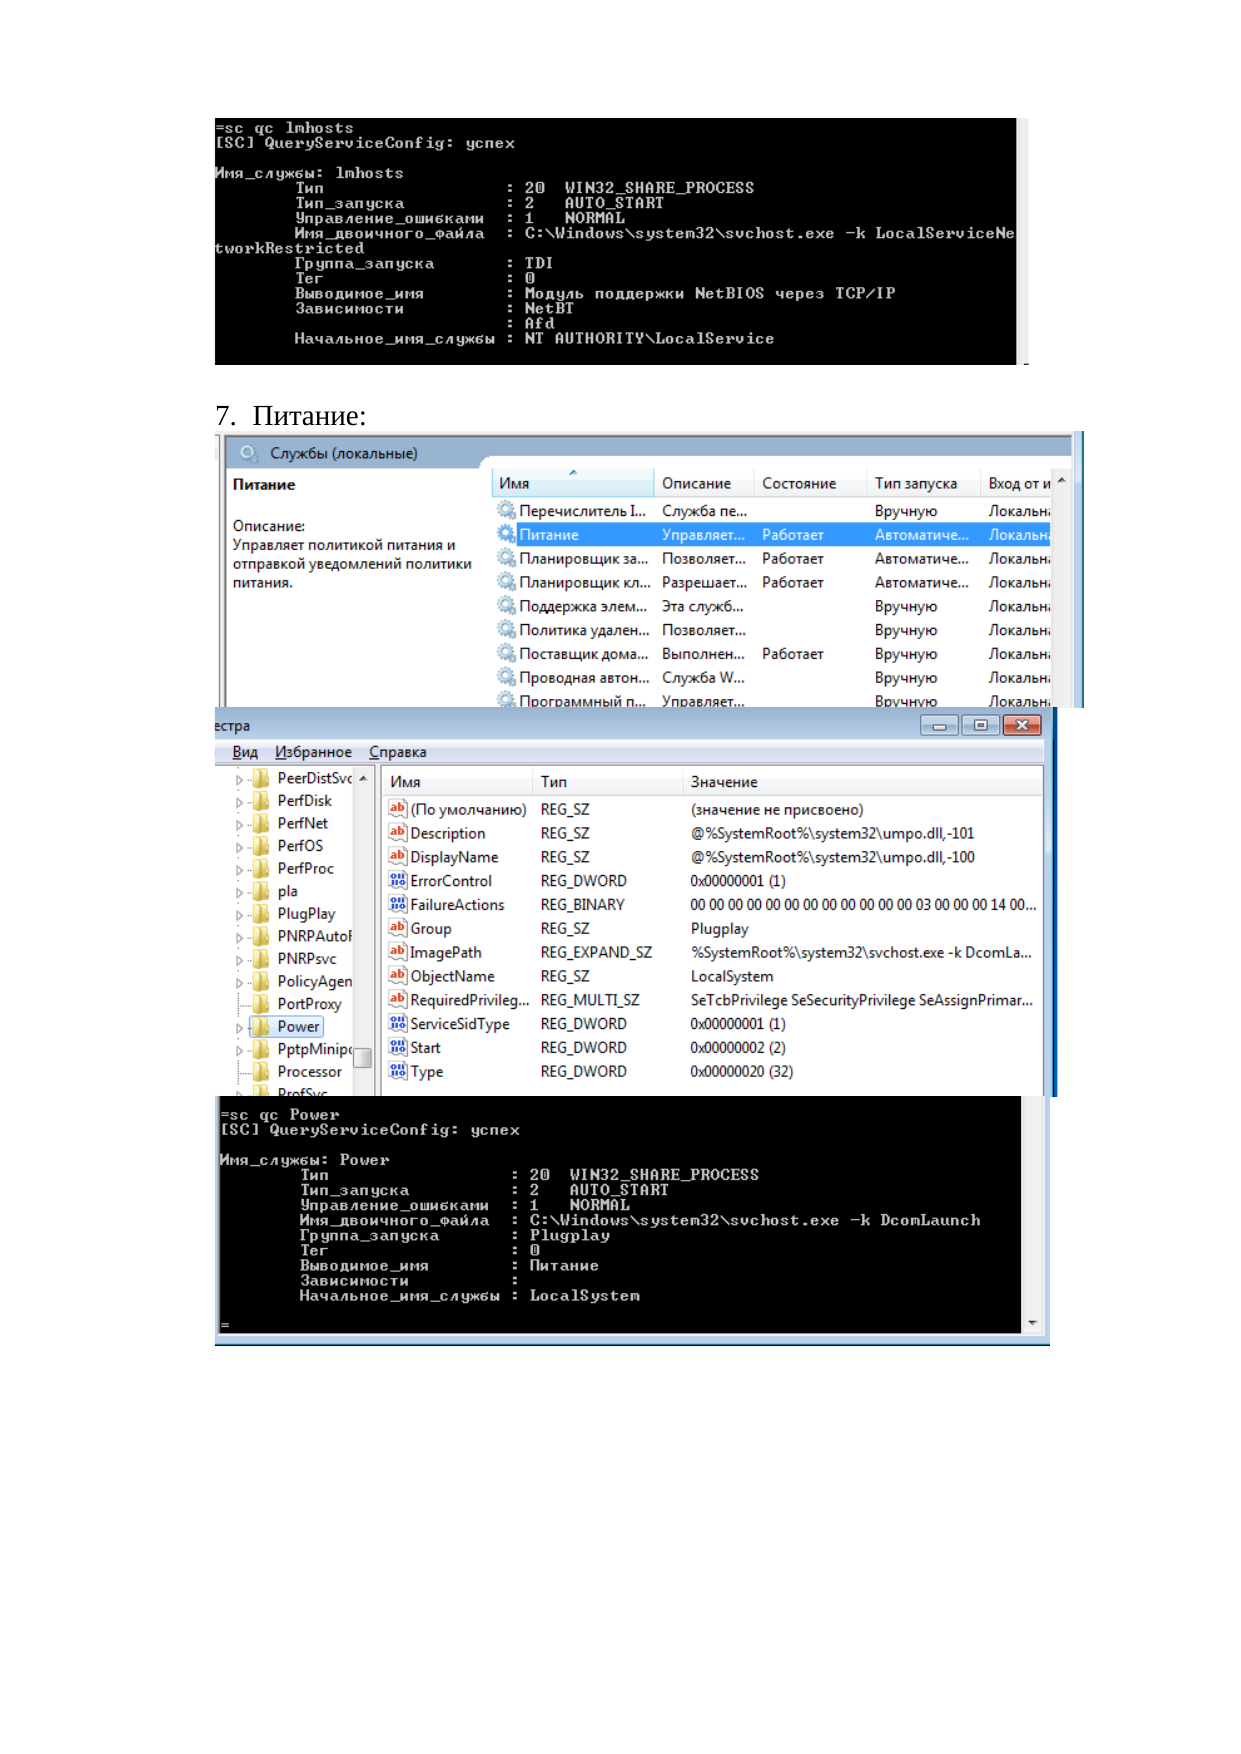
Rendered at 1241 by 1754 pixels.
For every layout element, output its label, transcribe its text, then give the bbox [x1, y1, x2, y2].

list Питание: [215, 398, 1152, 431]
picture [214, 118, 1029, 365]
picture [214, 431, 1084, 1346]
